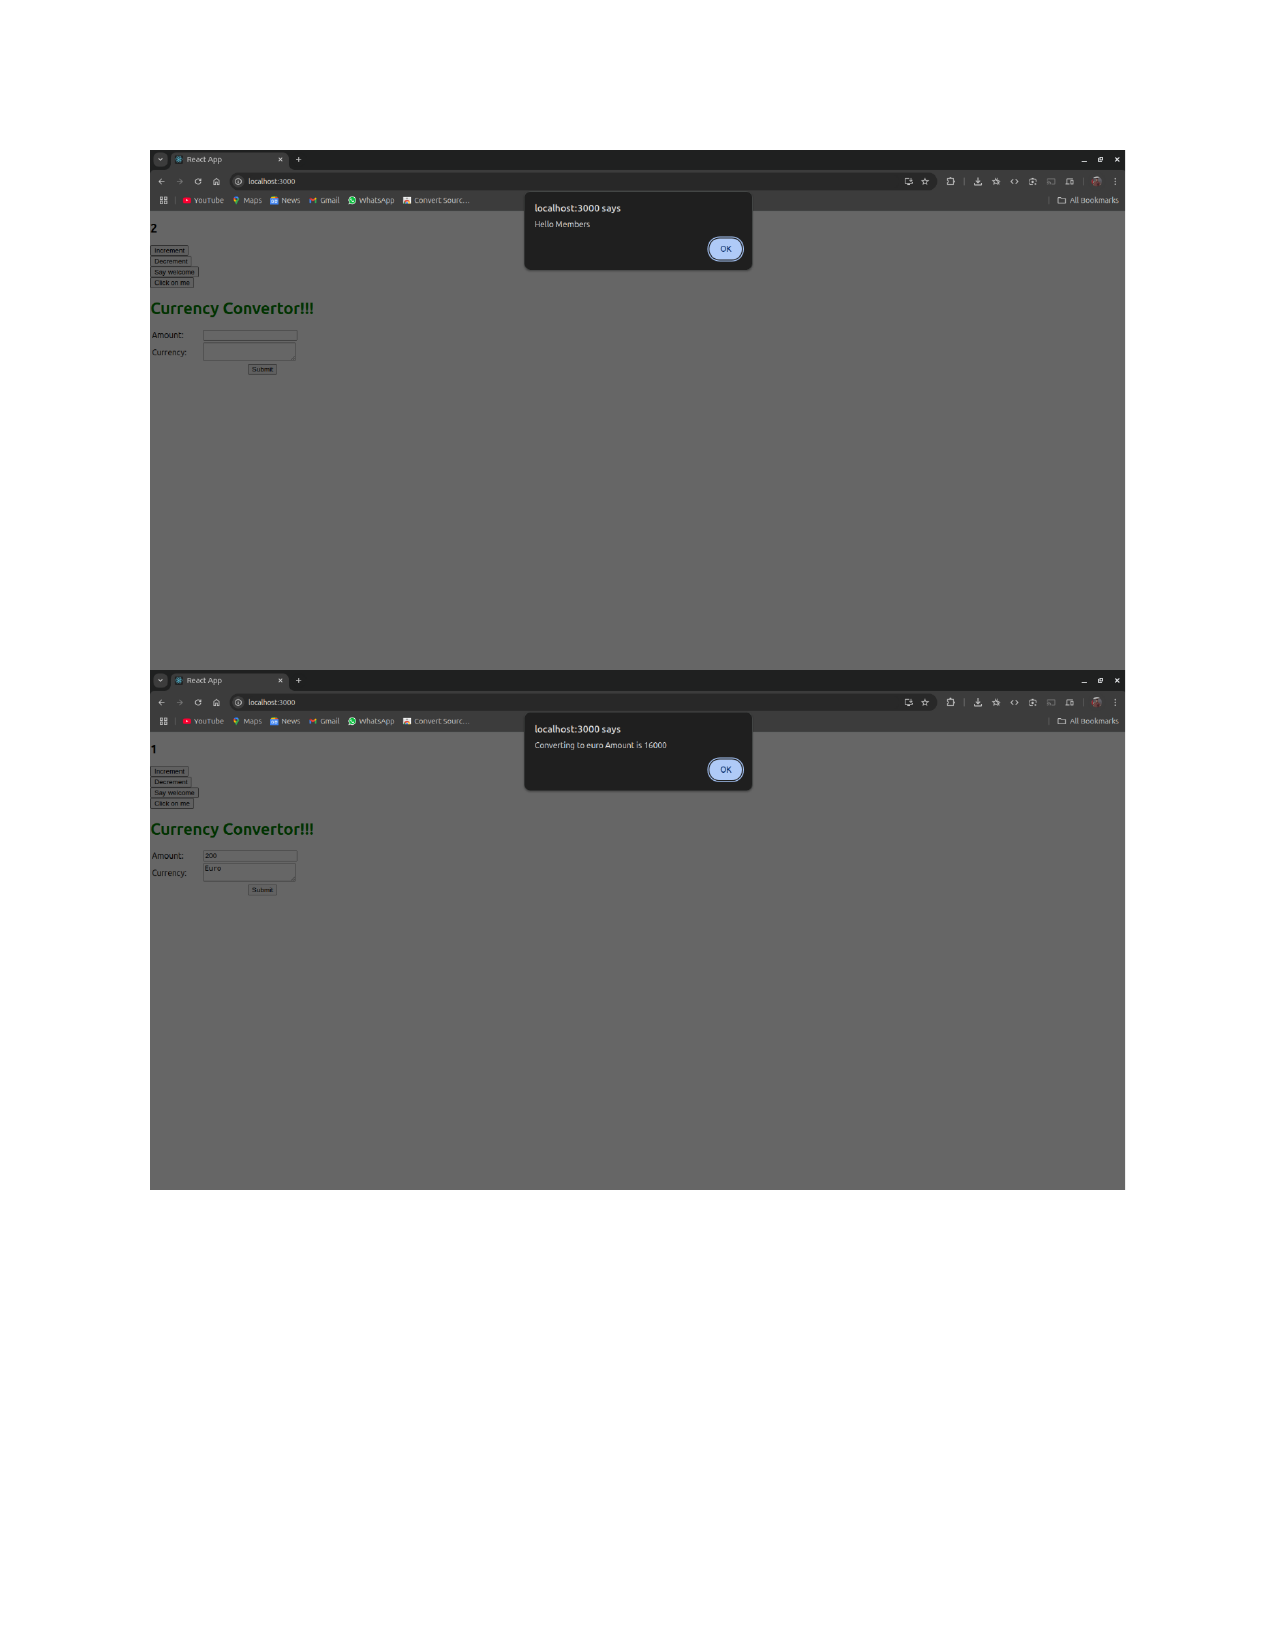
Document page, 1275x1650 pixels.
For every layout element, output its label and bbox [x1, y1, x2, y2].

picture [150, 150, 1125, 1190]
